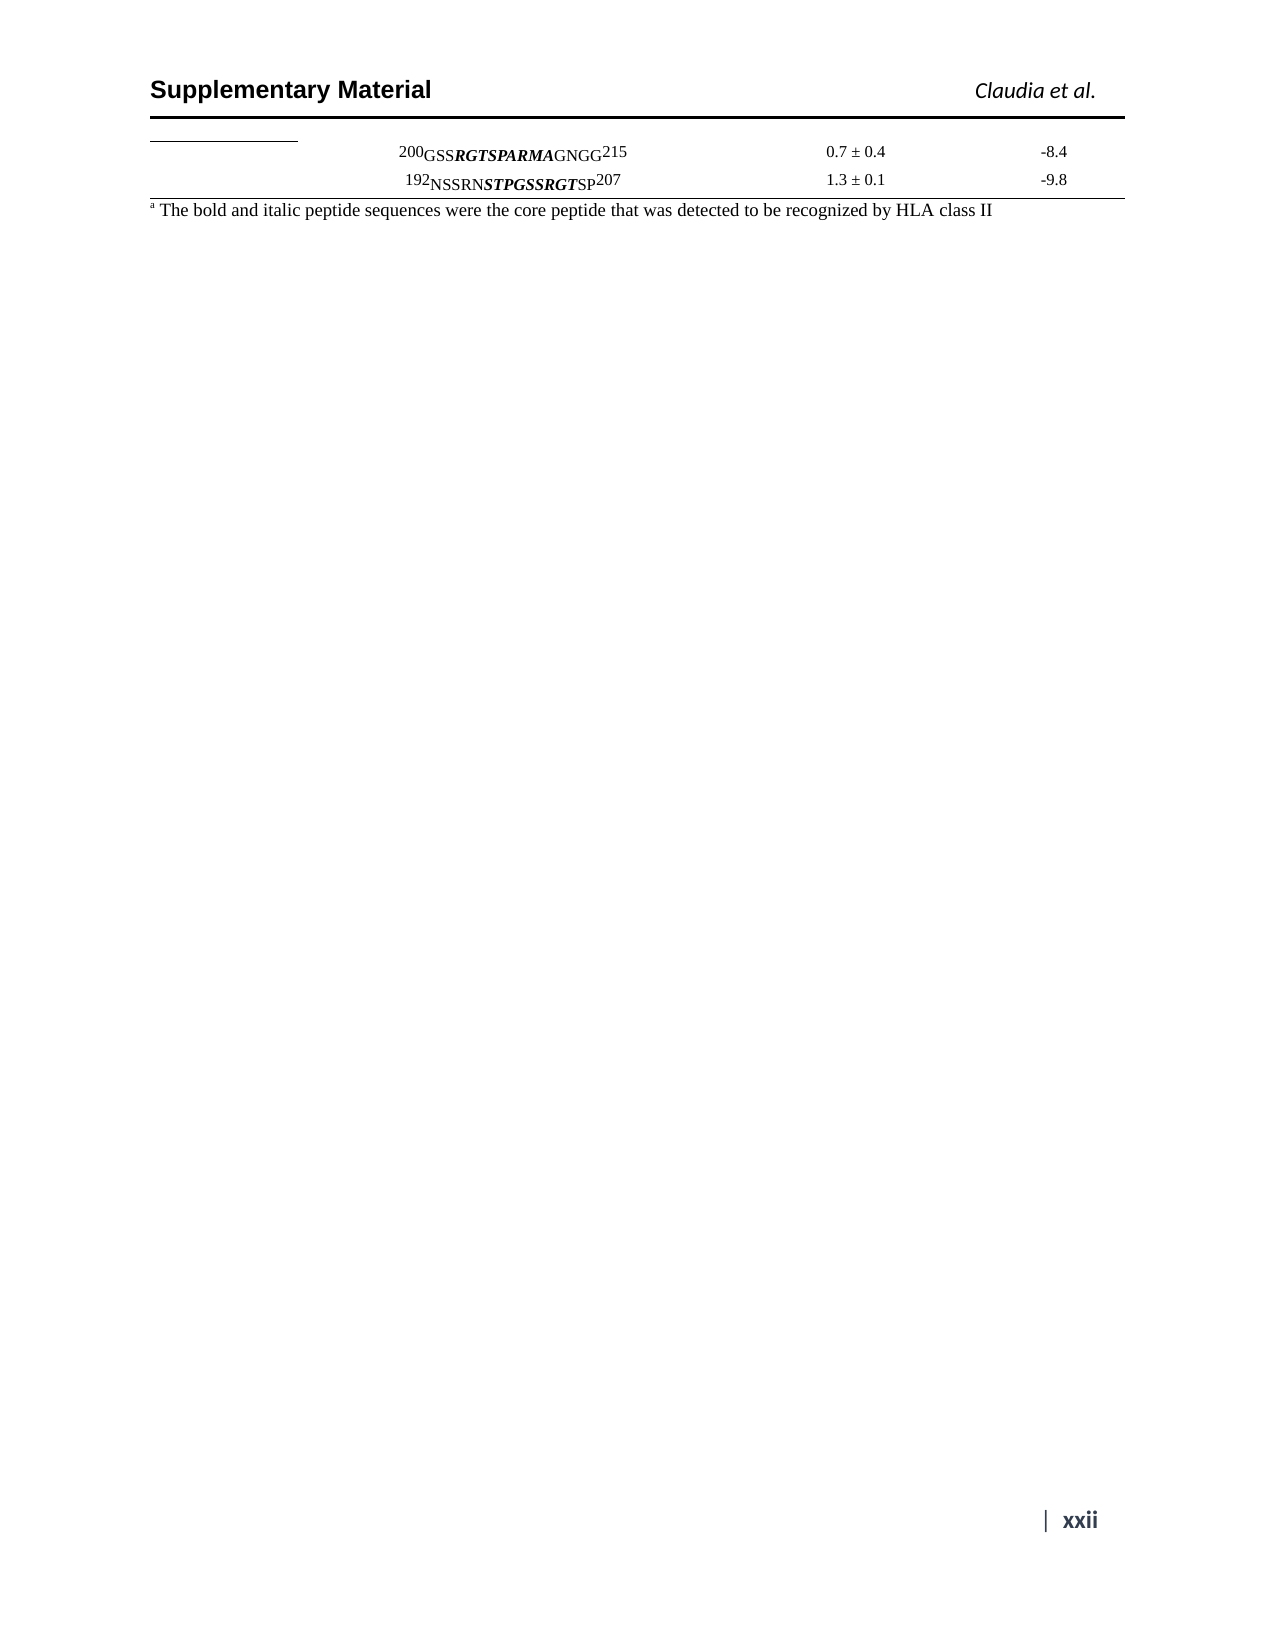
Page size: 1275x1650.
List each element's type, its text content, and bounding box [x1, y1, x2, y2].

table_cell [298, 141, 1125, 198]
text a The bold and italic peptide sequences were the core peptide that was detected to be recognized by HLA class II [150, 199, 1125, 220]
